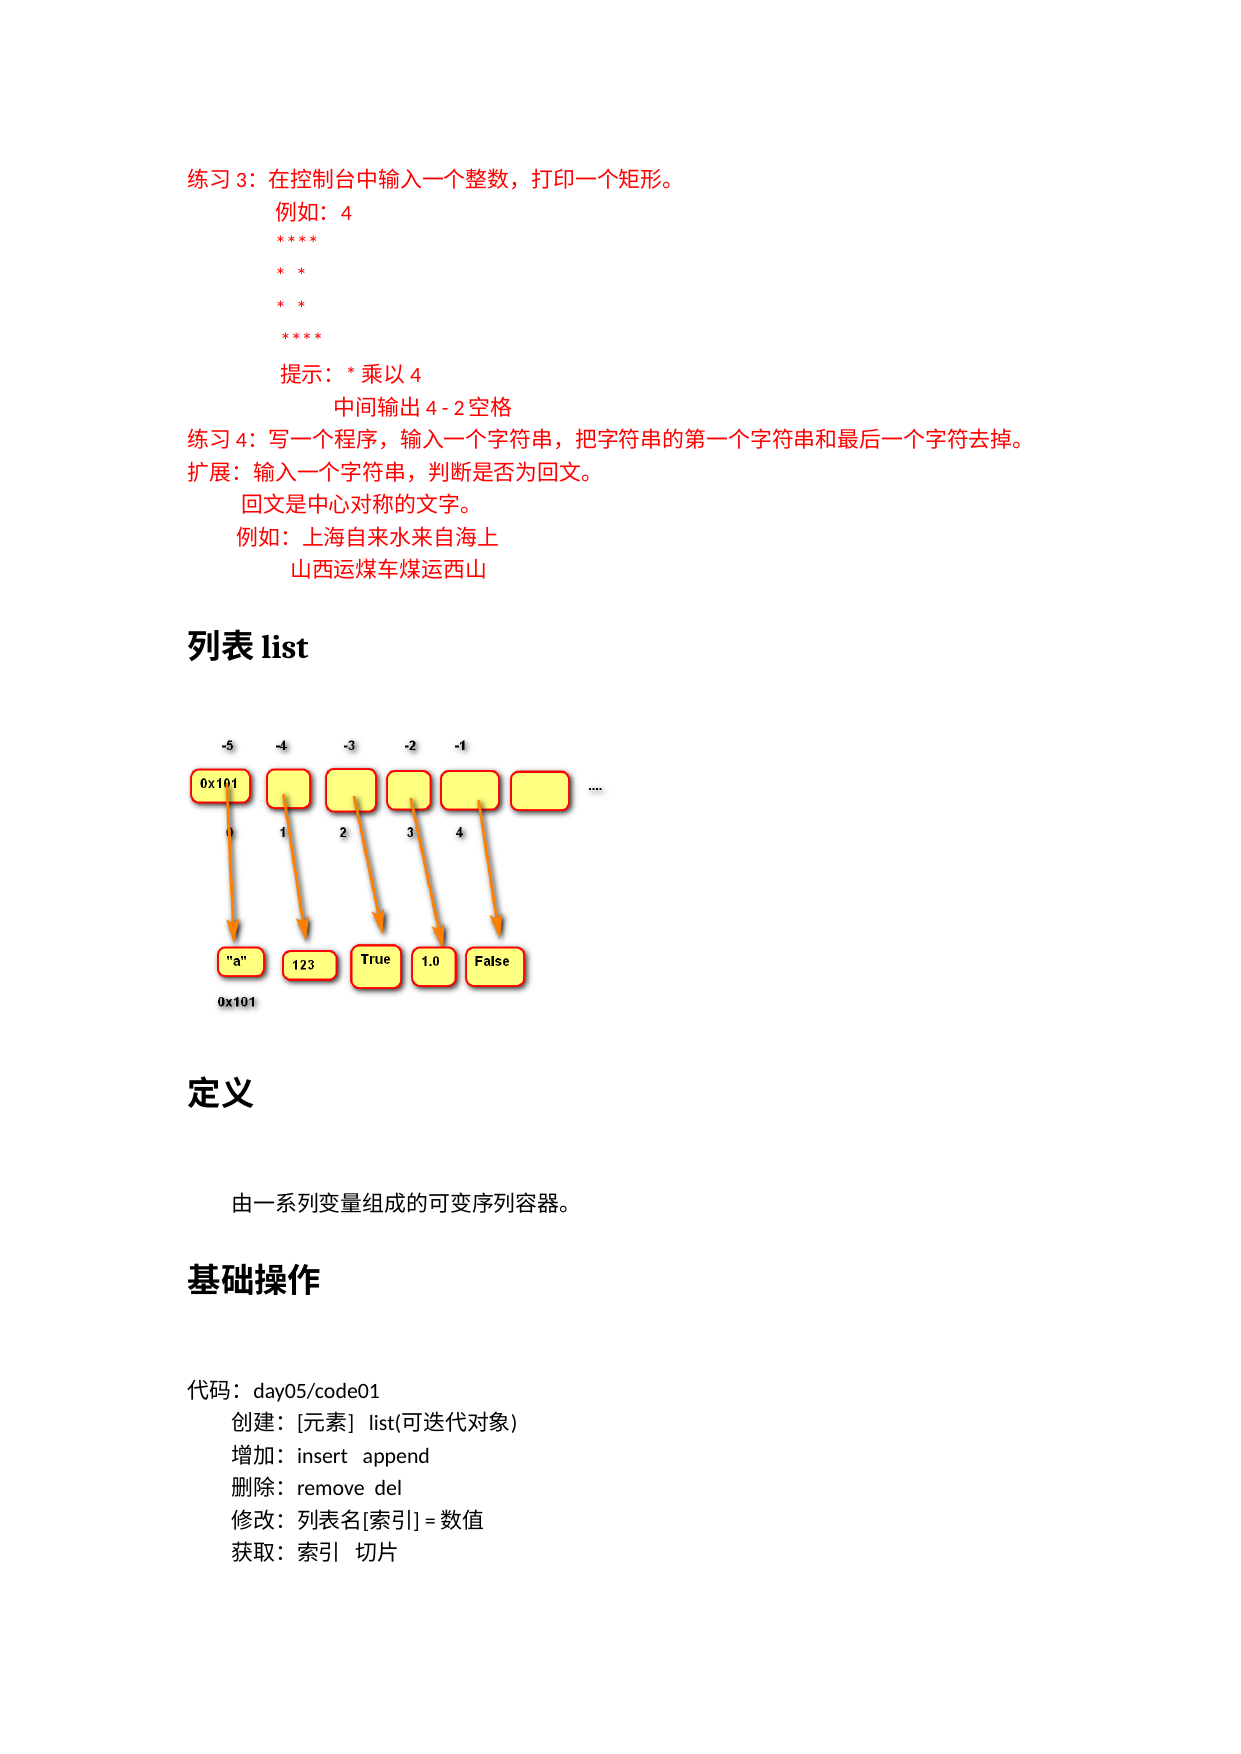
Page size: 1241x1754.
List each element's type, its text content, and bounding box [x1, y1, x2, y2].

text 例如：4 [187, 194, 1053, 227]
subtitle 定义 [187, 1058, 1053, 1123]
text 增加：insert append [187, 1437, 1053, 1470]
text 山西运煤车煤运西山 [187, 552, 1053, 584]
list 提示：* 乘以 4 [269, 357, 1053, 389]
text 回文是中心对称的文字。 [187, 487, 1053, 519]
text 创建：[元素] list(可迭代对象) [187, 1405, 1053, 1437]
text 获取：索引 切片 [187, 1535, 1053, 1567]
text 删除：remove del [187, 1470, 1053, 1502]
picture [187, 738, 620, 1021]
list **** [269, 324, 1053, 357]
text **** [187, 227, 1053, 259]
text 代码：day05/code01 [187, 1372, 1053, 1405]
text 扩展：输入一个字符串，判断是否为回文。 [187, 454, 1053, 487]
list 中间输出4 - 2空格 [269, 389, 1053, 422]
text 例如：上海自来水来自海上 [187, 519, 1053, 552]
subtitle 基础操作 [187, 1245, 1053, 1310]
text * * [187, 259, 1053, 292]
text * * [231, 292, 1053, 324]
subtitle 列表list [187, 612, 1053, 677]
text 练习4：写一个程序，输入一个字符串，把字符串的第一个字符串和最后一个字符去掉。 [187, 422, 1053, 454]
text 练习3：在控制台中输入一个整数，打印一个矩形。 [187, 162, 1053, 194]
text 修改：列表名[索引] = 数值 [187, 1502, 1053, 1535]
text 由一系列变量组成的可变序列容器。 [187, 1186, 1053, 1218]
